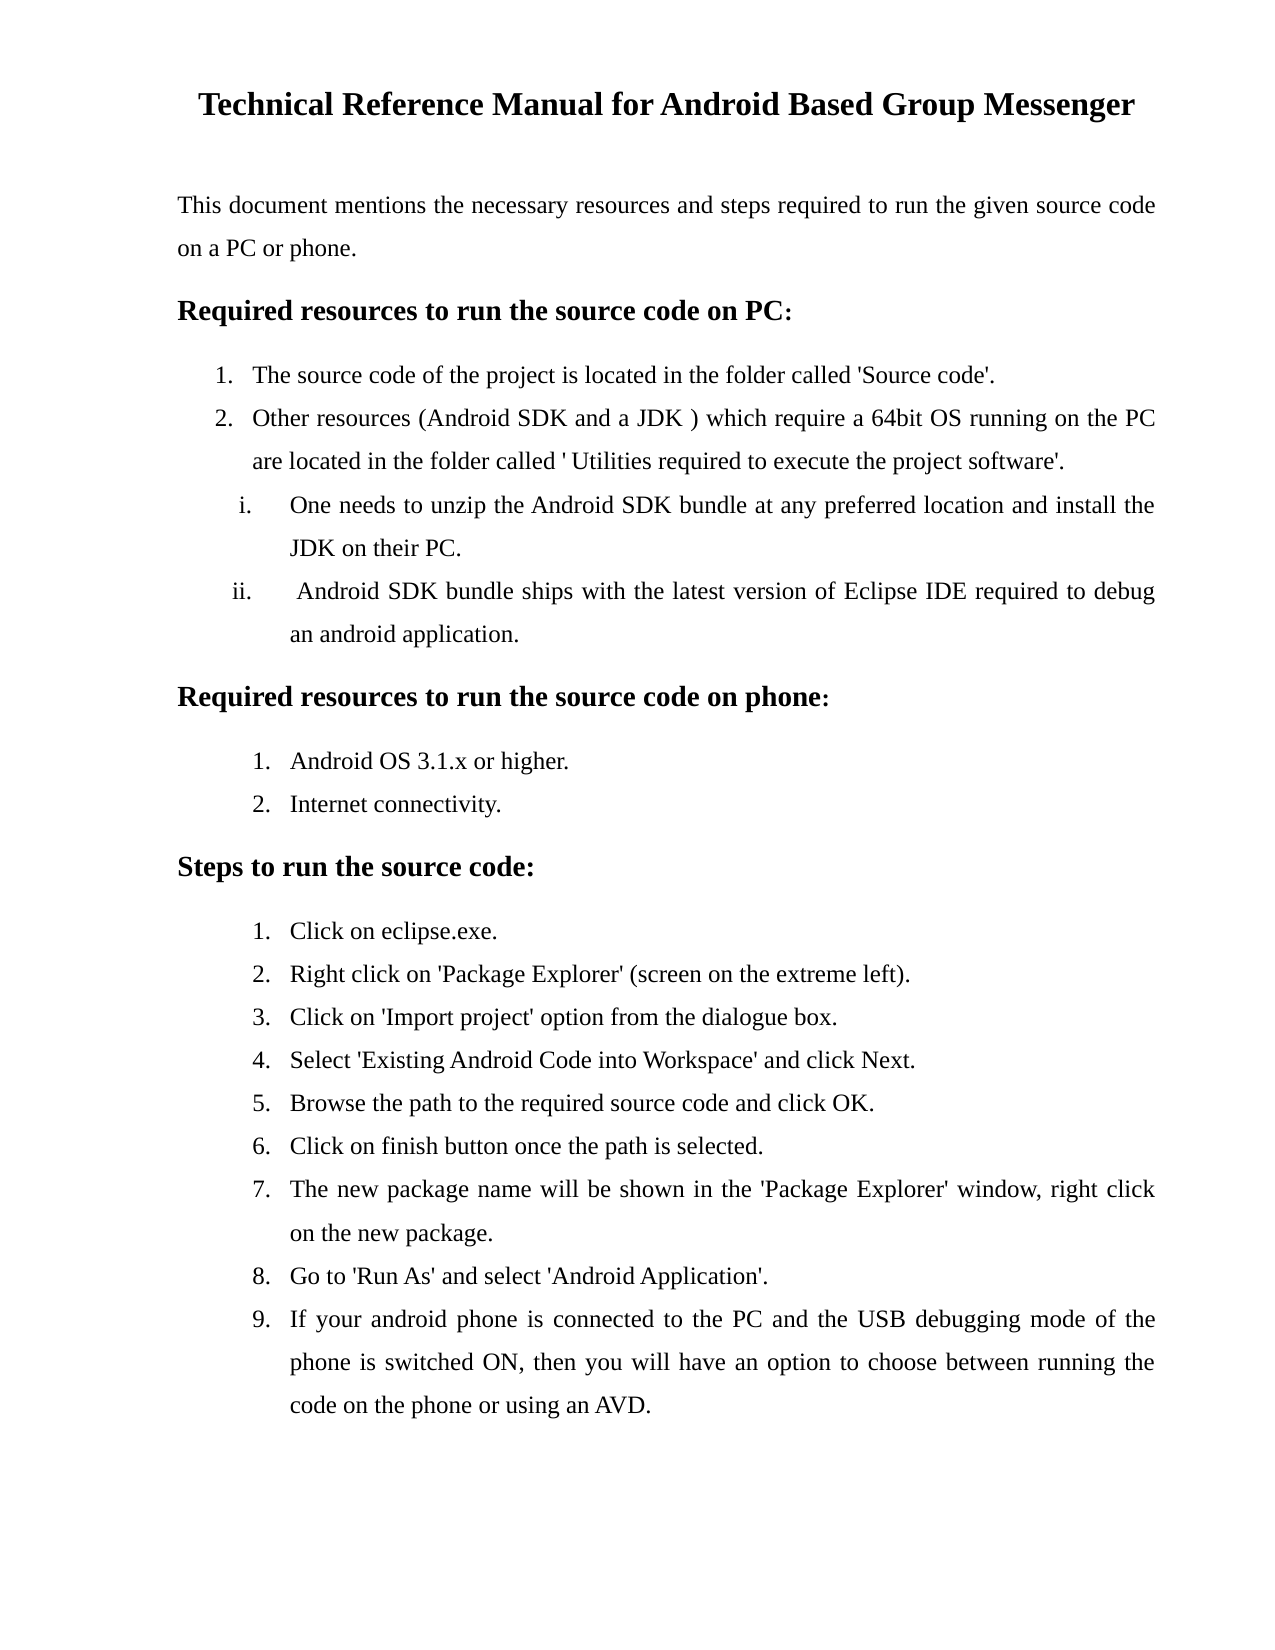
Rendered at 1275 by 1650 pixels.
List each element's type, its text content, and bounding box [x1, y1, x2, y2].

list Android OS 3.1.x or higher. [252, 746, 1156, 775]
list One needs to unzip the Android SDK bundle at any preferred location and install the JDK on their PC. [252, 490, 1156, 562]
list If your android phone is connected to the PC and the USB debugging mode of the phone is switched ON, then you will have an option to choose between running the code on the phone or using an AVD. [252, 1304, 1156, 1419]
list Click on 'Import project' option from the dialogue box. [252, 1002, 1156, 1031]
list Go to 'Run As' and select 'Android Application'. [252, 1261, 1156, 1289]
list Android SDK bundle ships with the latest version of Eclipse IDE required to debug an android application. [252, 576, 1156, 648]
list Select 'Existing Android Code into Workspace' and click Next. [252, 1045, 1156, 1074]
text Technical Reference Manual for Android Based Group Messenger [177, 84, 1156, 123]
text This document mentions the necessary resources and steps required to run the given source code on a PC or phone. [177, 190, 1156, 262]
list Click on finish button once the path is selected. [252, 1131, 1156, 1160]
list Other resources (Android SDK and a JDK ) which require a 64bit OS running on the PC are located in the folder called ' Utilities required to execute the project software'. [214, 403, 1156, 475]
list The source code of the project is located in the folder called 'Source code'. [214, 360, 1156, 389]
list Right click on 'Package Explorer' (screen on the extreme left). [252, 959, 1156, 988]
text Steps to run the source code: [177, 849, 1156, 882]
list Browse the path to the required source code and click OK. [252, 1088, 1156, 1117]
text Required resources to run the source code on phone: [177, 679, 1156, 712]
list Internet connectivity. [252, 789, 1156, 818]
list The new package name will be shown in the 'Package Explorer' window, right click on the new package. [252, 1174, 1156, 1246]
text Required resources to run the source code on PC: [177, 293, 1156, 327]
list Click on eclipse.exe. [252, 916, 1156, 944]
